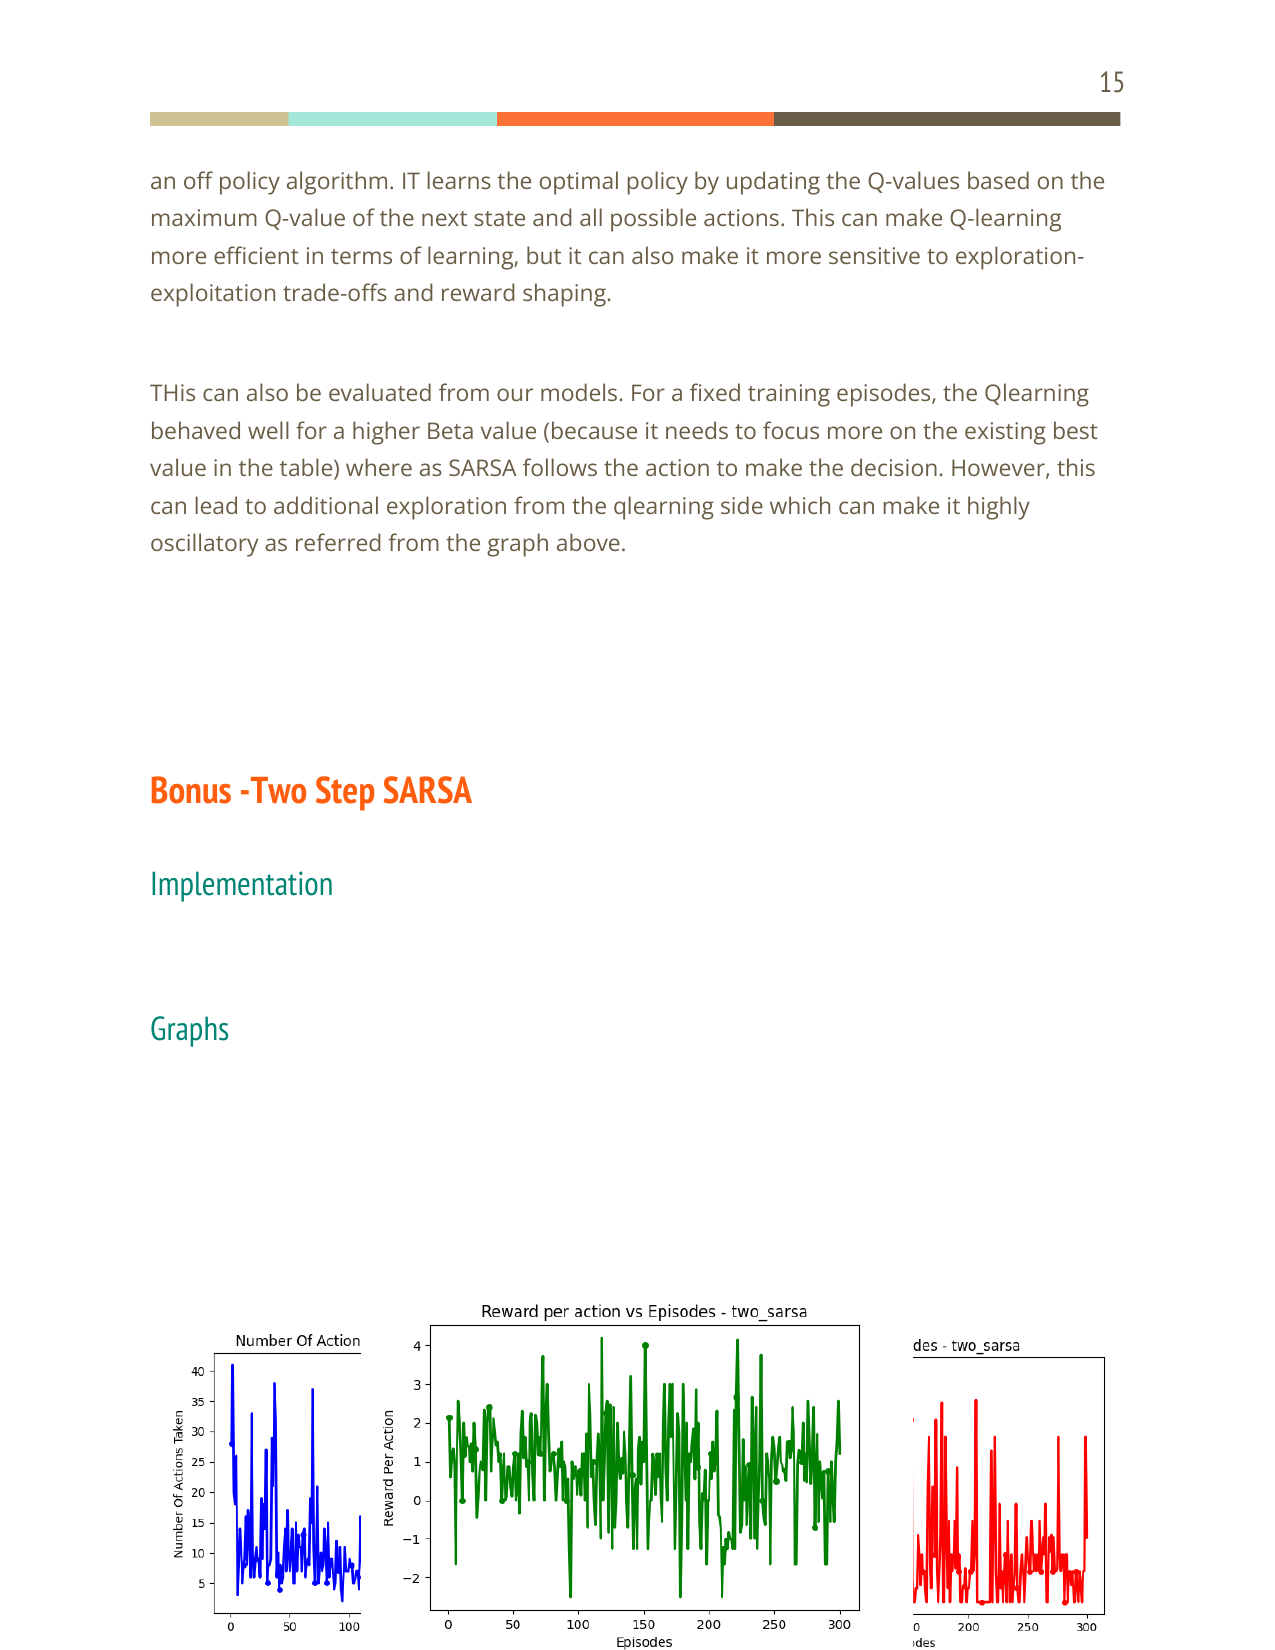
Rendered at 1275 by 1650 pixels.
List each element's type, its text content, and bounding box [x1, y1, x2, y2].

picture [150, 112, 1121, 126]
picture [150, 1280, 1154, 1650]
text THis can also be evaluated from our models. For a fixed training episodes, the Qlearning behaved well for a higher Beta value (because it needs to focus more on the existing best value in the table) where as SARSA follows the action to make the decision. However, this can lead to additional exploration from the qlearning side which can make it highly oscillatory as referred from the graph above. [150, 377, 1125, 558]
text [150, 165, 1125, 308]
subtitle Implementation [150, 861, 1125, 904]
subtitle Bonus -Two Step SARSA [150, 765, 1125, 813]
subtitle Graphs [150, 1006, 1125, 1049]
